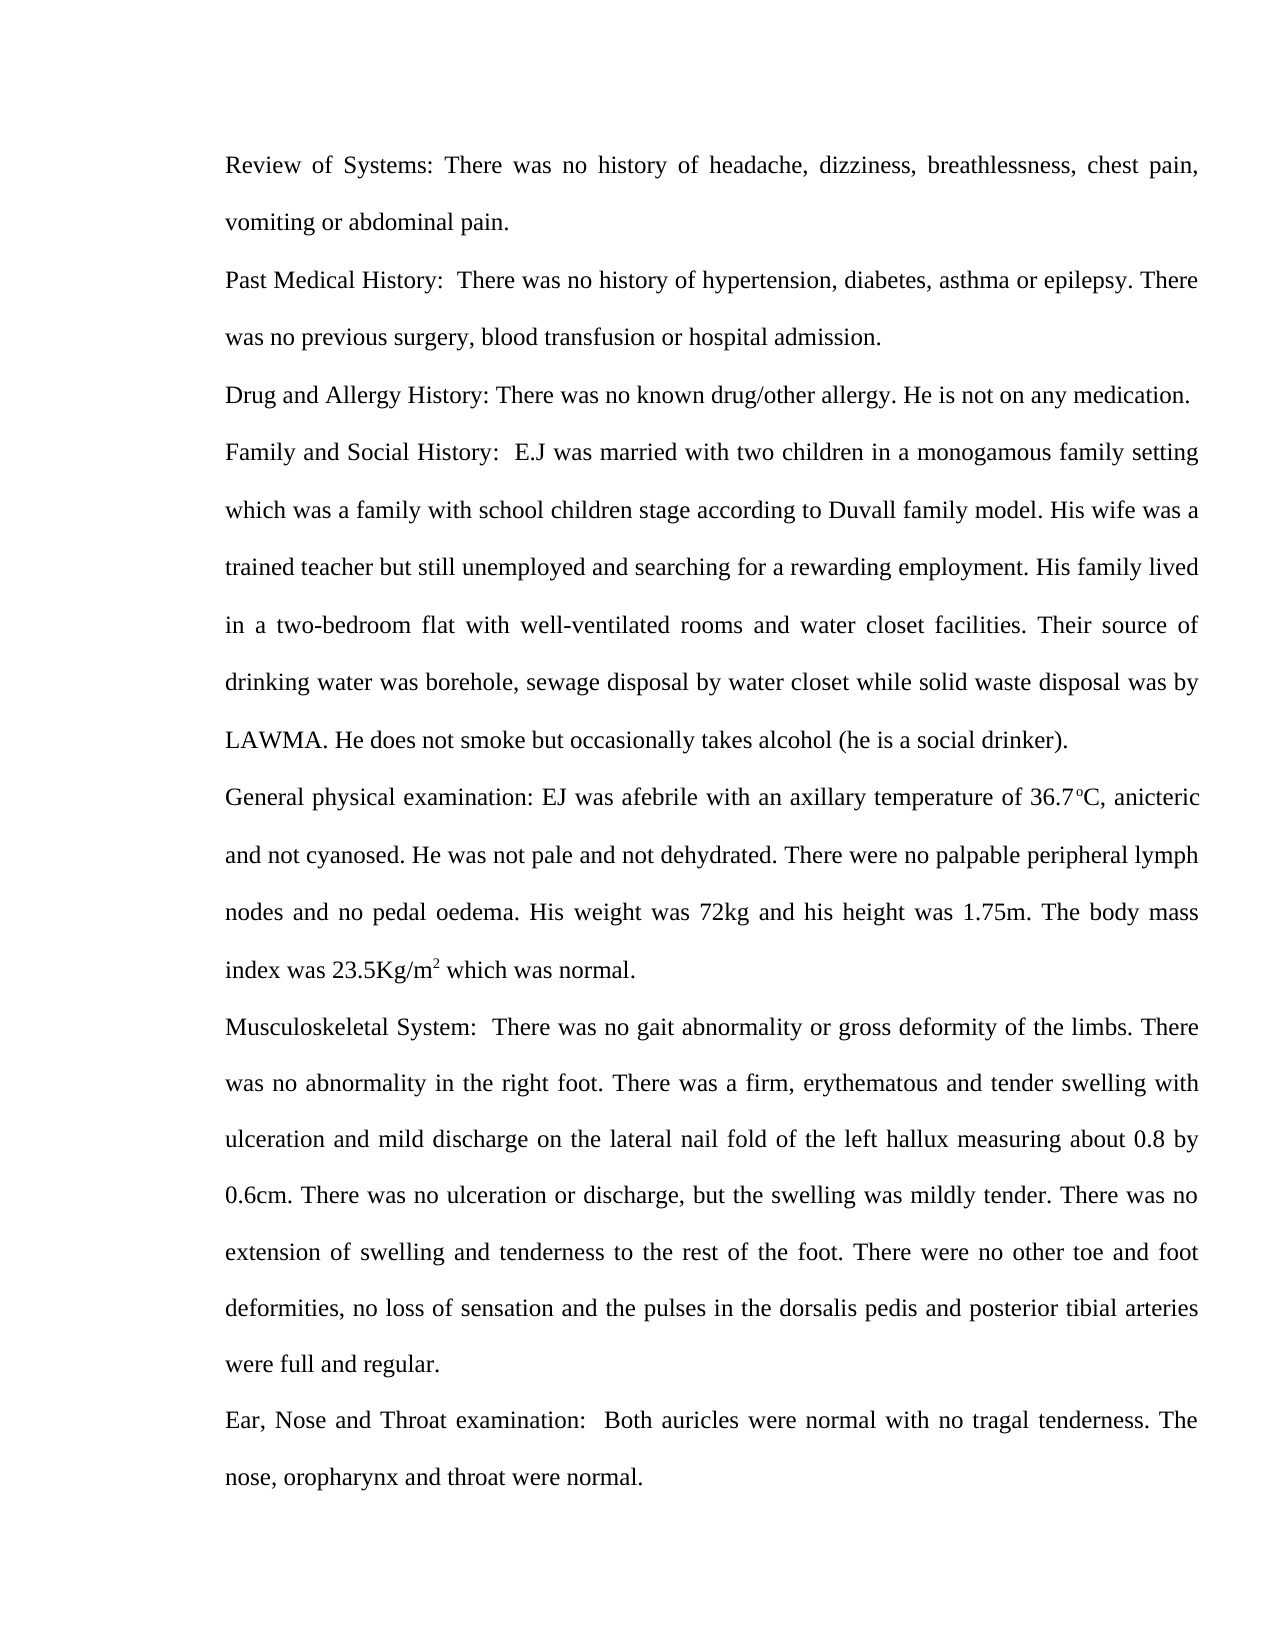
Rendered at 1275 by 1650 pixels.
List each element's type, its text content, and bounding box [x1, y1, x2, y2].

text Review of Systems: There was no history of headache, dizziness, breathlessness, chest pain, vomiting or abdominal pain. [150, 150, 1125, 236]
text Ear, Nose and Throat examination: Both auricles were normal with no tragal tenderness. The nose, oropharynx and throat were normal. [225, 1405, 1200, 1491]
text Past Medical History: There was no history of hypertension, diabetes, asthma or epilepsy. There was no previous surgery, blood transfusion or hospital admission. [225, 265, 1200, 351]
text Drug and Allergy History: There was no known drug/other allergy. He is not on any medication. [225, 380, 1200, 409]
text Family and Social History: E.J was married with two children in a monogamous family setting which was a family with school children stage according to Duvall family model. His wife was a trained teacher but still unemployed and searching for a rewarding employment. His family lived in a two-bedroom flat with well-ventilated rooms and water closet facilities. Their source of drinking water was borehole, sewage disposal by water closet while solid waste disposal was by LAWMA. He does not smoke but occasionally takes alcohol (he is a social drinker). [225, 437, 1200, 754]
text Musculoskeletal System: There was no gait abnormality or gross deformity of the limbs. There was no abnormality in the right foot. There was a firm, erythematous and tender swelling with ulceration and mild discharge on the lateral nail fold of the left hallux measuring about 0.8 by 0.6cm. There was no ulceration or discharge, but the swelling was mildly tender. There was no extension of swelling and tenderness to the rest of the foot. There were no other toe and foot deformities, no loss of sensation and the pulses in the dorsalis pedis and posterior tibial arteries were full and regular. [225, 1012, 1200, 1377]
text General physical examination: EJ was afebrile with an axillary temperature of 36.7oC, anicteric and not cyanosed. He was not pale and not dehydrated. There were no palpable peripheral lymph nodes and no pedal oedema. His weight was 72kg and his height was 1.75m. The body mass index was 23.5Kg/m2 which was normal. [225, 782, 1200, 984]
